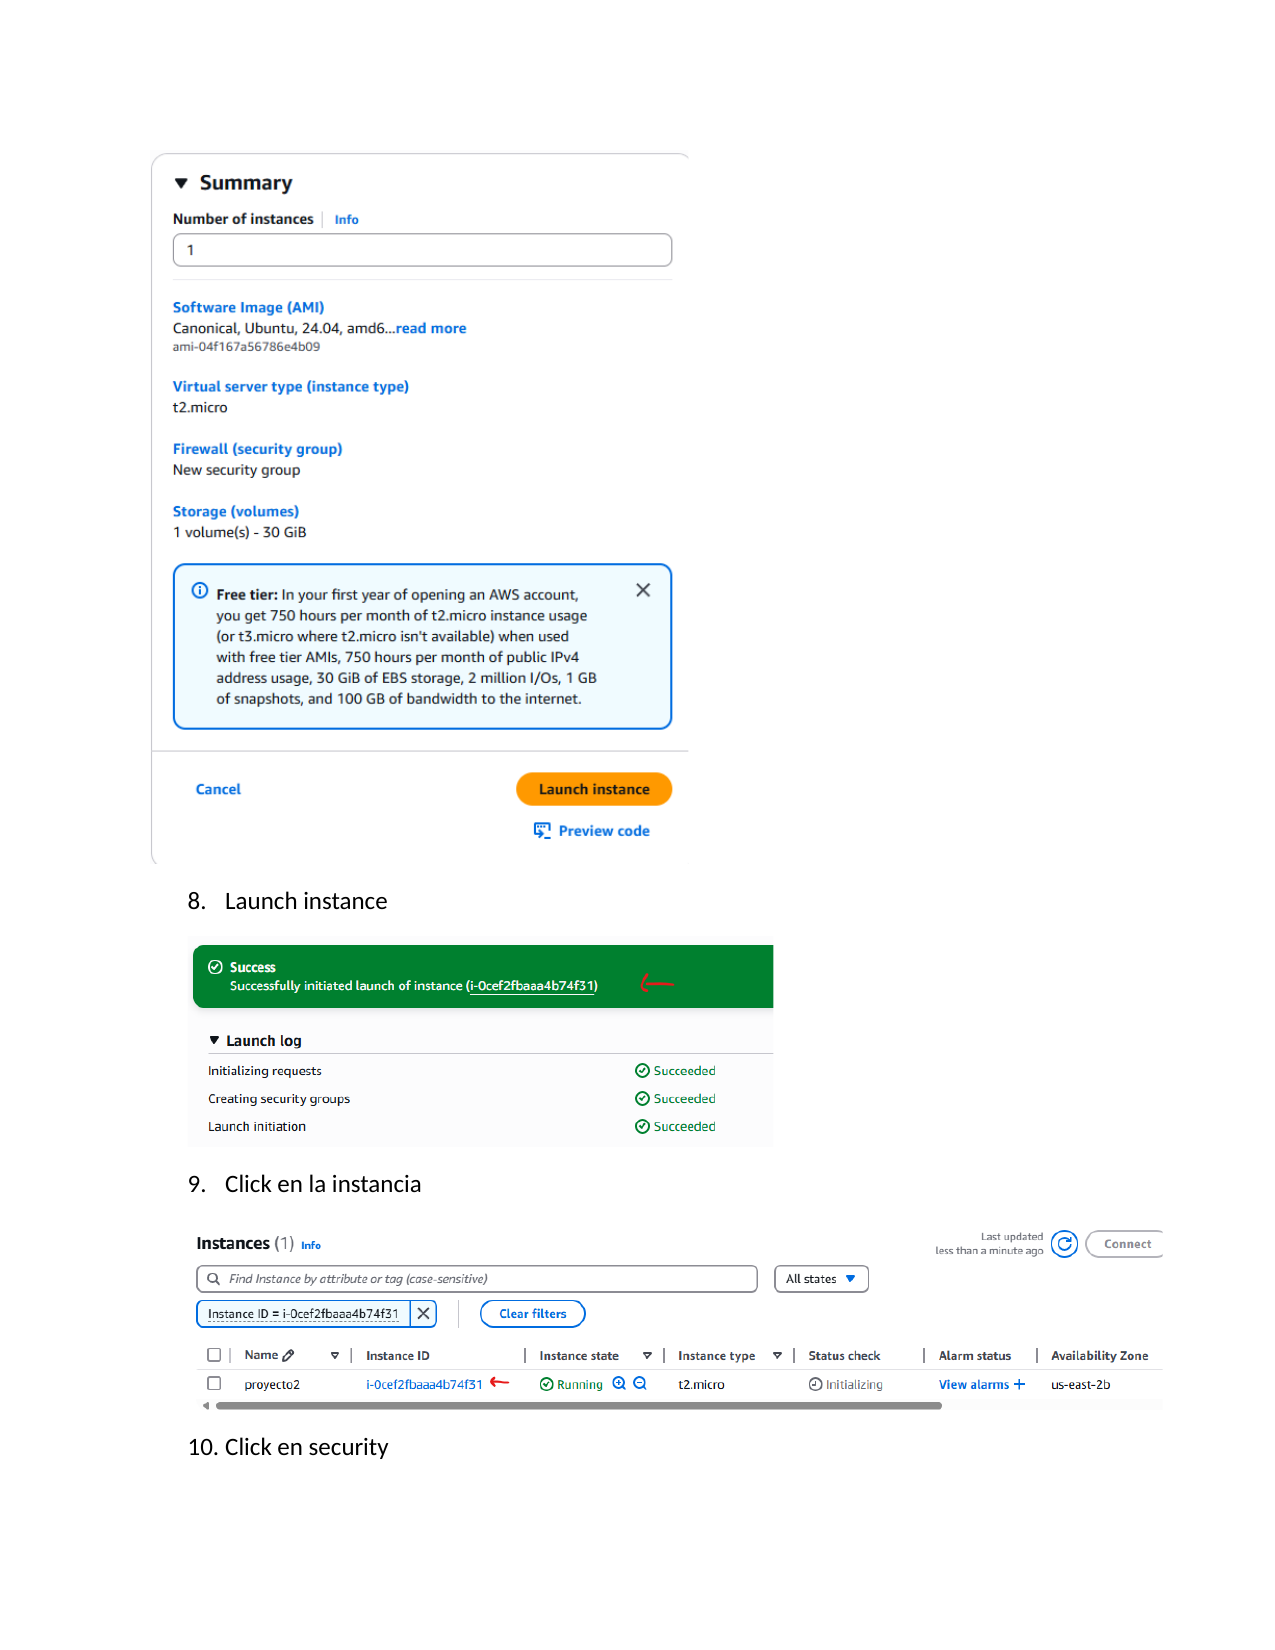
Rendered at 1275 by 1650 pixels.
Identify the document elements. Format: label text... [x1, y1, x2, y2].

picture [187, 936, 774, 1147]
list Launch instance [187, 885, 1125, 916]
picture [187, 1219, 1163, 1410]
list Click en security [187, 1431, 1125, 1461]
list Click en la instancia [187, 1168, 1125, 1198]
picture [150, 150, 689, 864]
